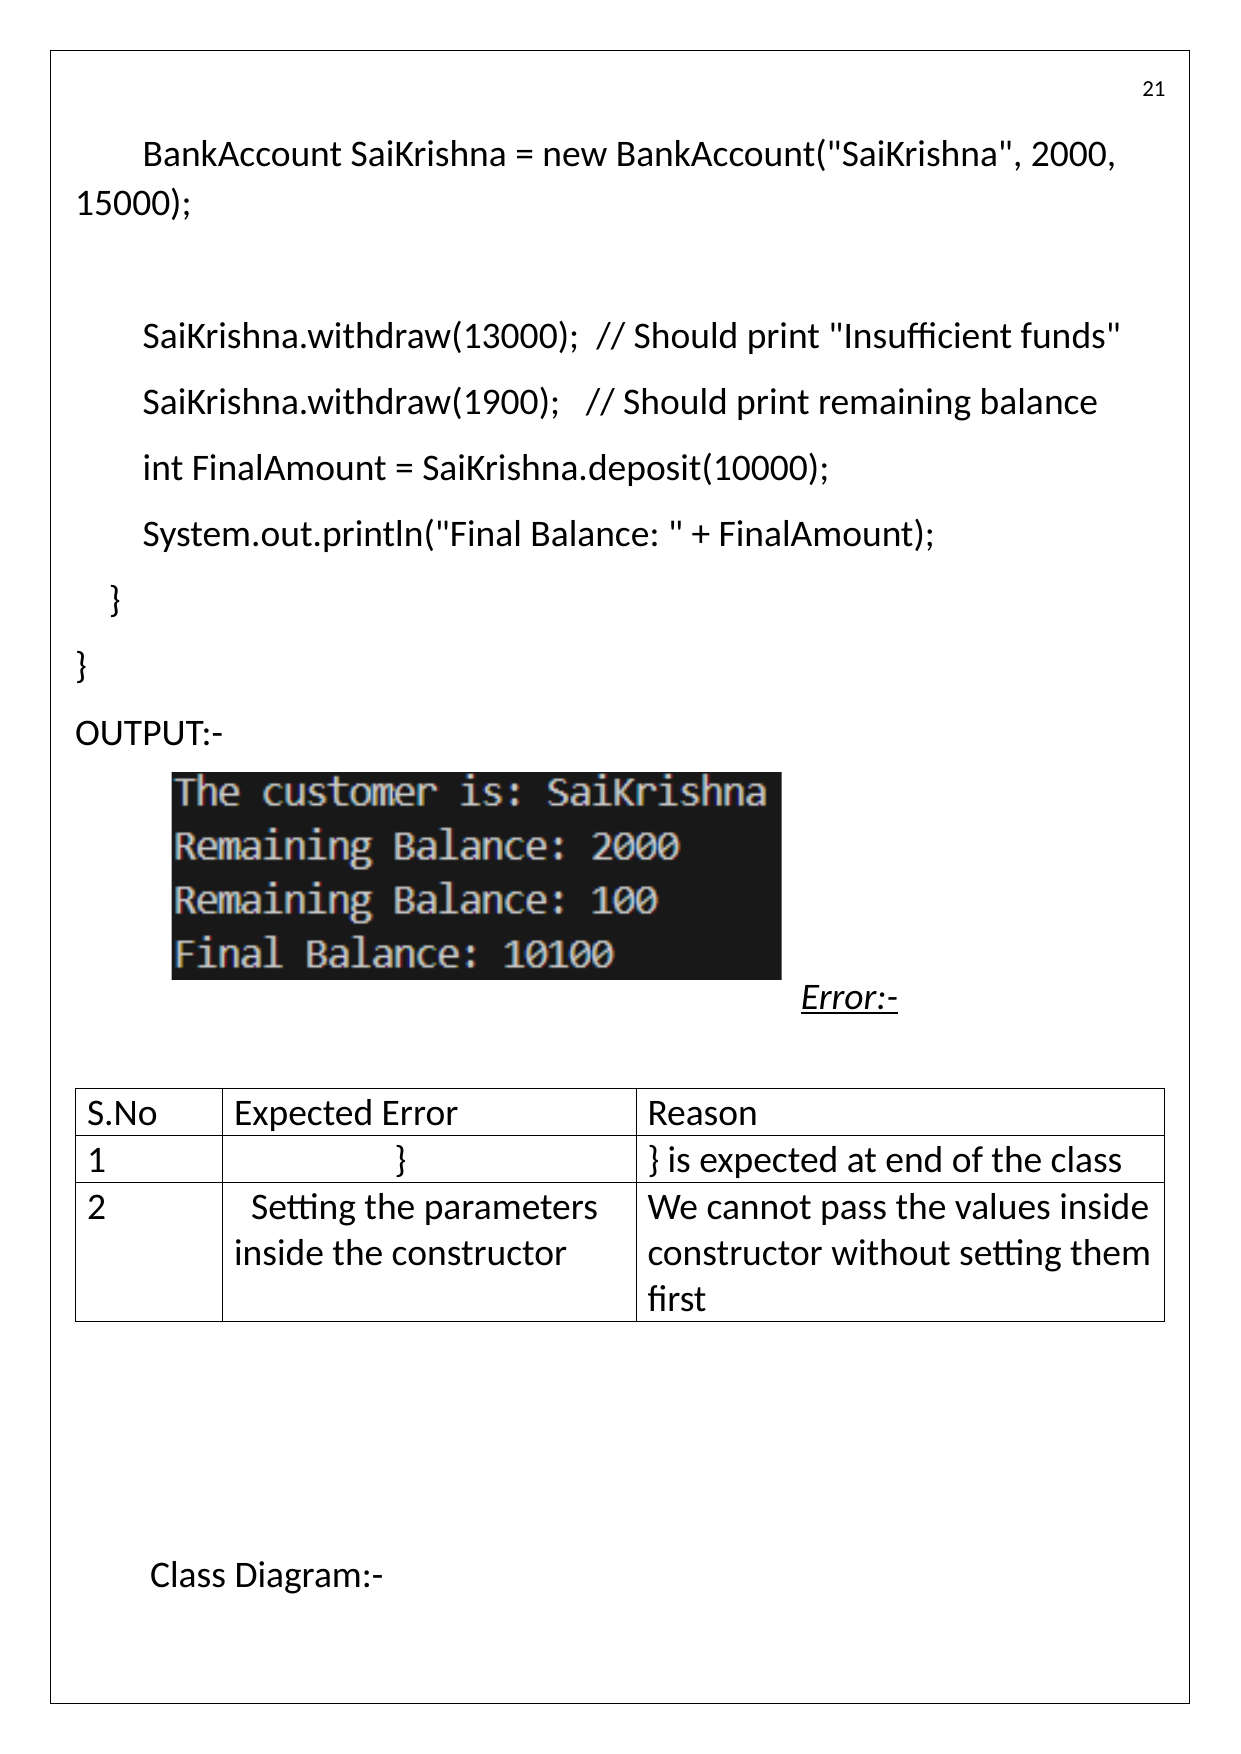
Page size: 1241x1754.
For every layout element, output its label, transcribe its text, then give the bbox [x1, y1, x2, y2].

table_header Reason [637, 1089, 1164, 1135]
table_cell Setting the parameters inside the constructor [223, 1183, 636, 1321]
text SaiKrishna.withdraw(13000); // Should print "Insufficient funds" [75, 312, 1165, 357]
text } [75, 576, 1165, 622]
table_cell 1 [76, 1136, 222, 1182]
text SaiKrishna.withdraw(1900); // Should print remaining balance [75, 378, 1165, 424]
text int FinalAmount = SaiKrishna.deposit(10000); [75, 444, 1165, 490]
table_cell 2 [76, 1183, 222, 1321]
table_header S.No [76, 1089, 222, 1135]
text Class Diagram:- [75, 1322, 1165, 1646]
text } [75, 642, 1165, 688]
table_cell } [223, 1136, 636, 1182]
table_header Expected Error [223, 1089, 636, 1135]
text OUTPUT:- [75, 708, 1165, 754]
picture [169, 772, 781, 978]
text System.out.println("Final Balance: " + FinalAmount); [75, 510, 1165, 556]
text BankAccount SaiKrishna = new BankAccount("SaiKrishna", 2000, 15000); [75, 130, 1165, 225]
table_cell } is expected at end of the class [637, 1136, 1164, 1182]
table_cell We cannot pass the values inside constructor without setting them first [637, 1183, 1164, 1321]
